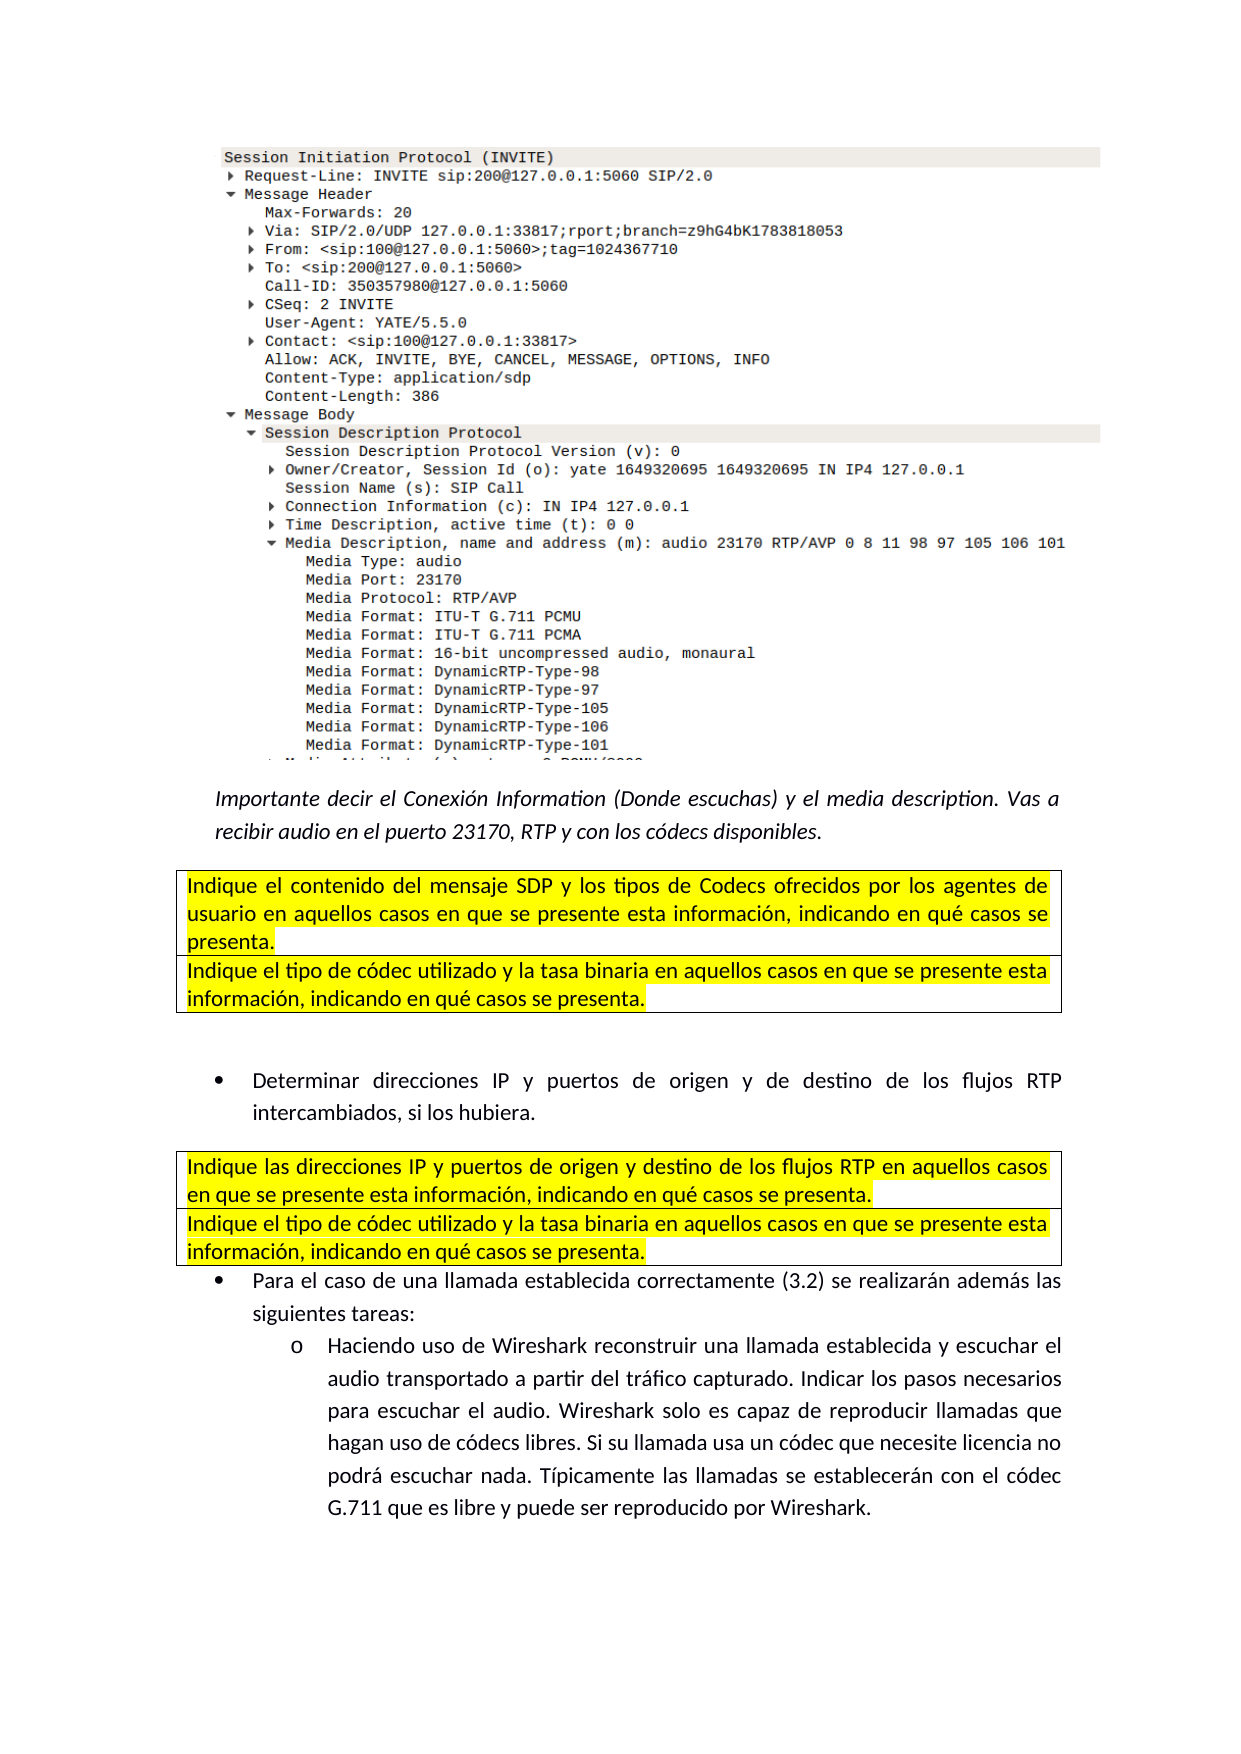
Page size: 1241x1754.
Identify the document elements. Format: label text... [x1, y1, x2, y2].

list Para el caso de una llamada establecida correctamente (3.2) se realizarán además las siguientes tareas: [215, 1266, 1063, 1327]
picture [214, 147, 1101, 760]
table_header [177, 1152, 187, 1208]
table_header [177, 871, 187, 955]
list Haciendo uso de Wireshark reconstruir una llamada establecida y escuchar el audio transportado a partir del tráfico capturado. Indicar los pasos necesarios para escuchar el audio. Wireshark solo es capaz de reproducir llamadas que hagan uso de códecs libres. Si su llamada usa un códec que necesite licencia no podrá escuchar nada. Típicamente las llamadas se establecerán con el códec G.711 que es libre y puede ser reproducido por Wireshark. [290, 1331, 1063, 1521]
table_cell Indique el tipo de códec utilizado y la tasa binaria en aquellos casos en que se presente esta información, indicando en qué casos se presenta. [177, 1209, 1061, 1265]
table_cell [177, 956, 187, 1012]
list Determinar direcciones IP y puertos de origen y de destino de los flujos RTP intercambiados, si los hubiera. [215, 1066, 1063, 1126]
table_cell Indique el tipo de códec utilizado y la tasa binaria en aquellos casos en que se presente esta información, indicando en qué casos se presenta. [646, 956, 1061, 1012]
table_header Indique el contenido del mensaje SDP y los tipos de Codecs ofrecidos por los agentes de usuario en aquellos casos en que se presente esta información, indicando en qué casos se presenta. [275, 871, 1061, 955]
text Importante decir el Conexión Information (Donde escuchas) y el media description. Vas a recibir audio en el puerto 23170, RTP y con los códecs disponibles. [215, 784, 1063, 845]
table_header Indique las direcciones IP y puertos de origen y destino de los flujos RTP en aquellos casos en que se presente esta información, indicando en qué casos se presenta. [873, 1152, 1061, 1208]
